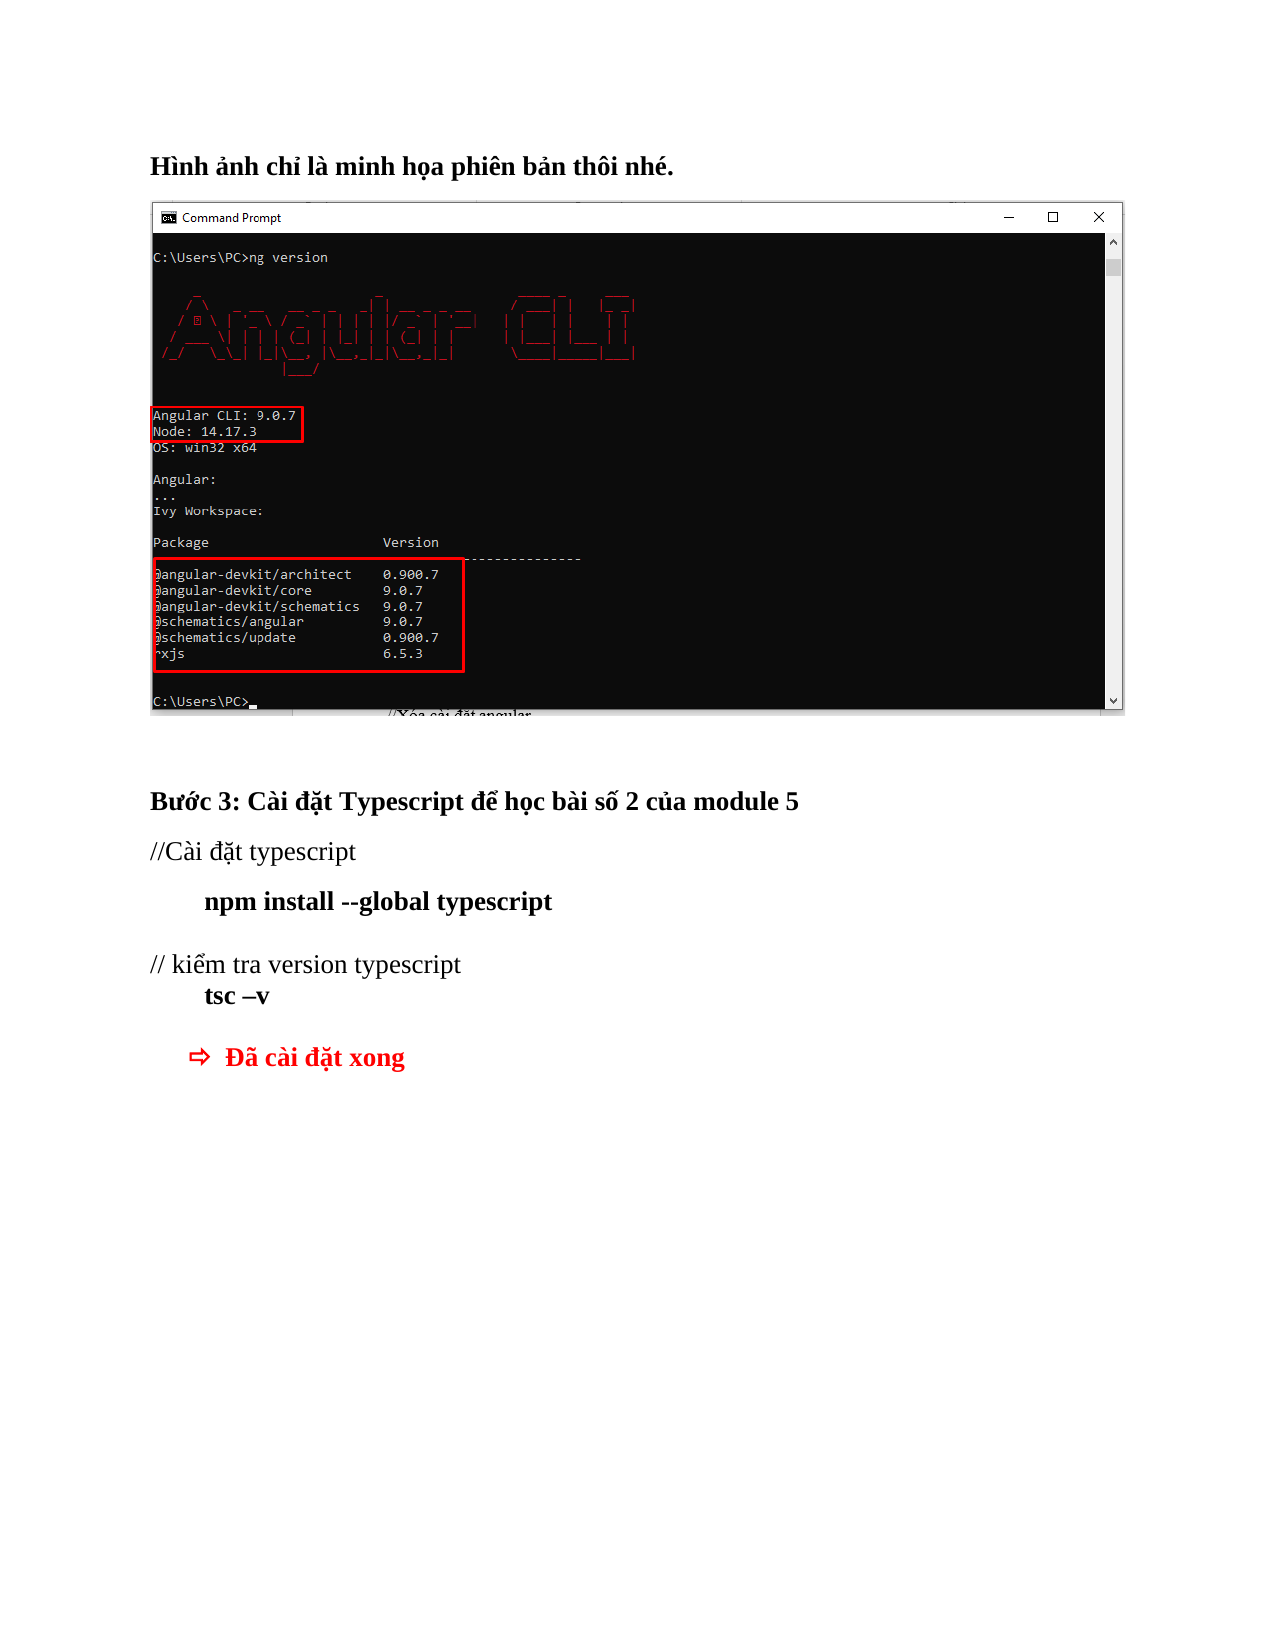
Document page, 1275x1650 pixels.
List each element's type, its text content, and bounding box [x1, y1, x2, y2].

list Đã cài đặt xong [187, 1041, 1125, 1072]
text tsc –v [150, 979, 1125, 1010]
text //Cài đặt typescript [150, 835, 1125, 866]
text Hình ảnh chỉ là minh họa phiên bản thôi nhé. [150, 150, 1125, 181]
picture [150, 200, 1125, 716]
text Bước 3: Cài đặt Typescript để học bài số 2 của module 5 [150, 785, 1125, 816]
text npm install --global typescript [150, 885, 1125, 917]
text // kiểm tra version typescript [150, 948, 1125, 979]
